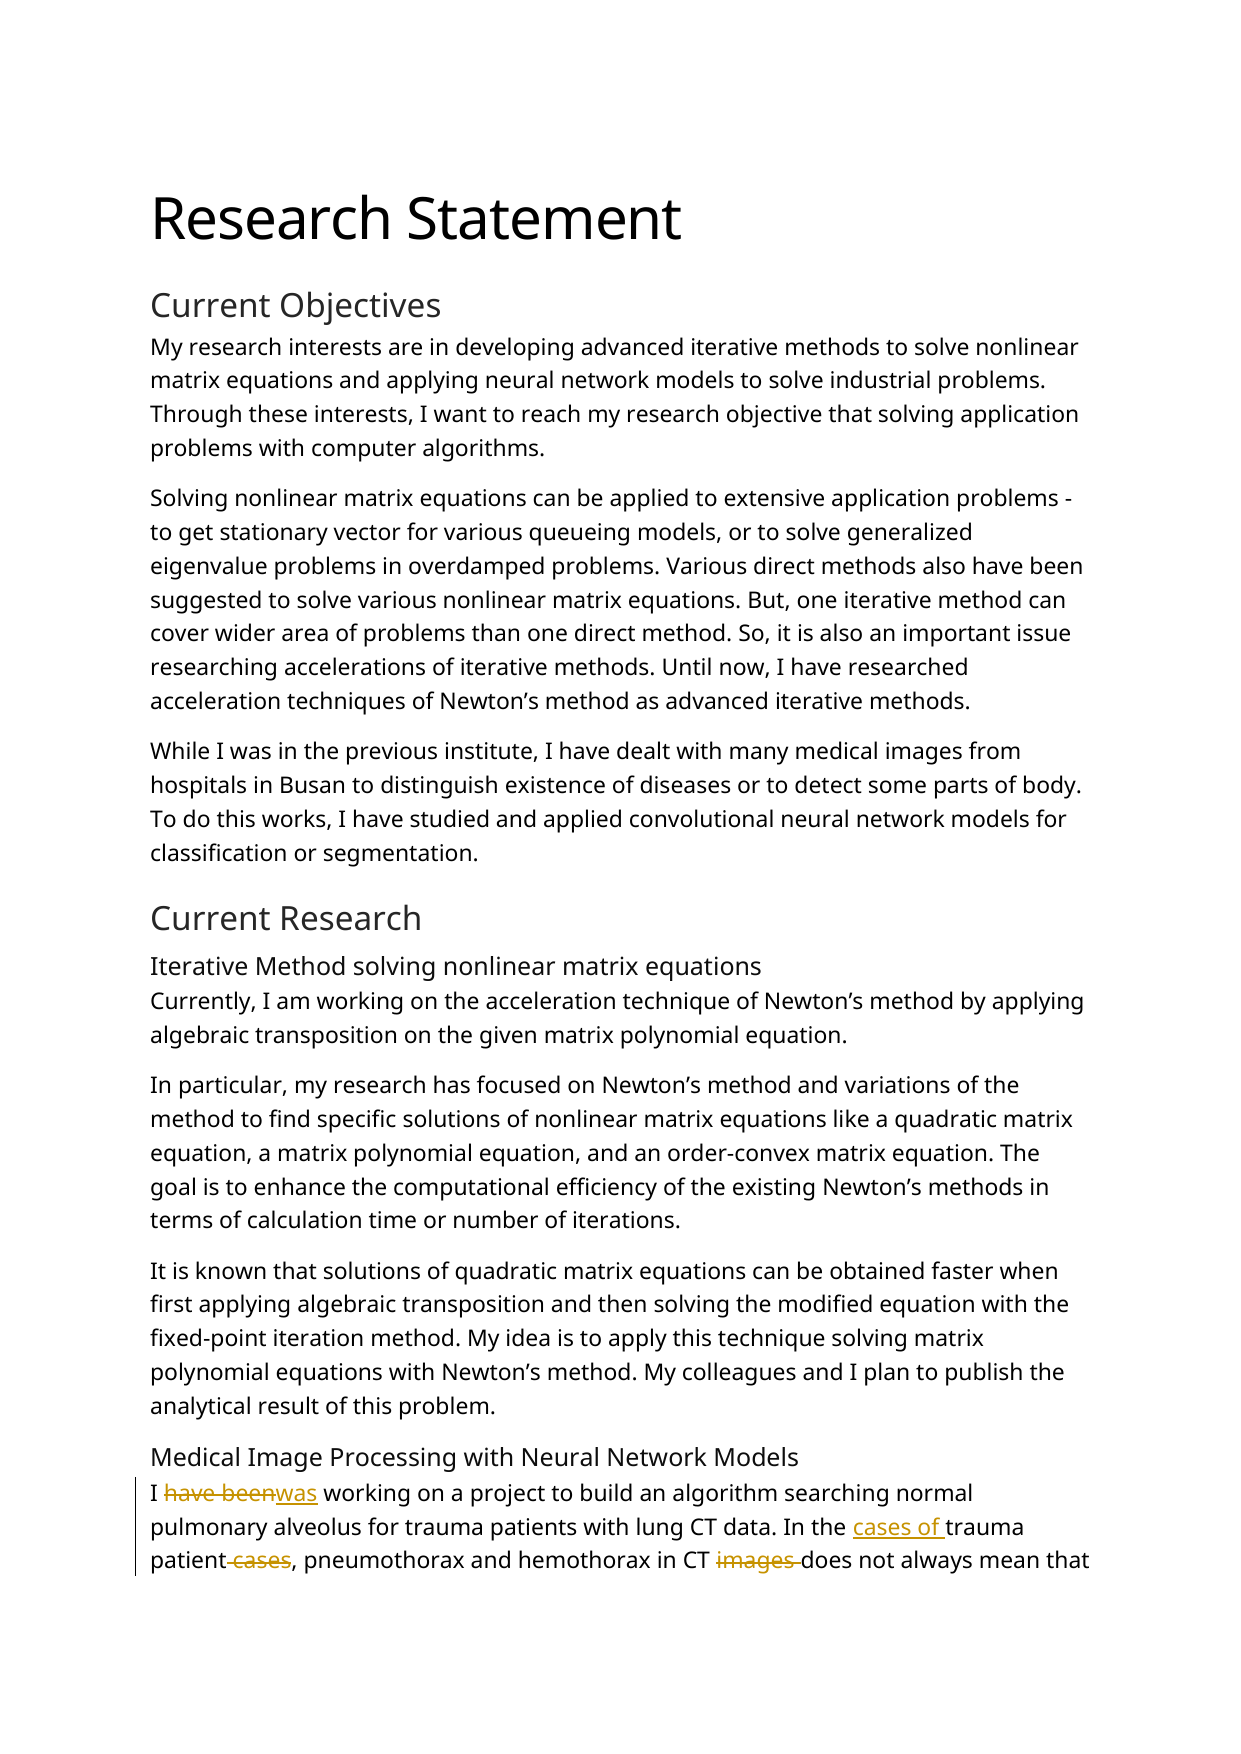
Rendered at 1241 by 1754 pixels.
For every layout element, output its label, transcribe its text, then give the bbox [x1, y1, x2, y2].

subtitle Iterative Method solving nonlinear matrix equations [150, 948, 1090, 982]
title Research Statement [150, 177, 1090, 257]
text While I was in the previous institute, I have dealt with many medical images from hospitals in Busan to distinguish existence of diseases or to detect some parts of body. To do this works, I have studied and applied convolutional neural network models for classification or segmentation. [150, 735, 1090, 868]
text In particular, my research has focused on Newton’s method and variations of the method to find specific solutions of nonlinear matrix equations like a quadratic matrix equation, a matrix polynomial equation, and an order-convex matrix equation. The goal is to enhance the computational efficiency of the existing Newton’s methods in terms of calculation time or number of iterations. [150, 1069, 1090, 1236]
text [150, 1477, 1090, 1576]
subtitle Medical Image Processing with Neural Network Models [150, 1440, 1090, 1474]
text My research interests are in developing advanced iterative methods to solve nonlinear matrix equations and applying neural network models to solve industrial problems. Through these interests, I want to reach my research objective that solving application problems with computer algorithms. [150, 331, 1090, 463]
subtitle Current Research [150, 895, 1090, 941]
subtitle Current Objectives [150, 282, 1090, 327]
text It is known that solutions of quadratic matrix equations can be obtained faster when first applying algebraic transposition and then solving the modified equation with the fixed-point iteration method. My idea is to apply this technique solving matrix polynomial equations with Newton’s method. My colleagues and I plan to publish the analytical result of this problem. [150, 1255, 1090, 1421]
text Solving nonlinear matrix equations can be applied to extensive application problems - to get stationary vector for various queueing models, or to solve generalized eigenvalue problems in overdamped problems. Various direct methods also have been suggested to solve various nonlinear matrix equations. But, one iterative method can cover wider area of problems than one direct method. So, it is also an important issue researching accelerations of iterative methods. Until now, I have researched acceleration techniques of Newton’s method as advanced iterative methods. [150, 482, 1090, 716]
text Currently, I am working on the acceleration technique of Newton’s method by applying algebraic transposition on the given matrix polynomial equation. [150, 985, 1090, 1050]
